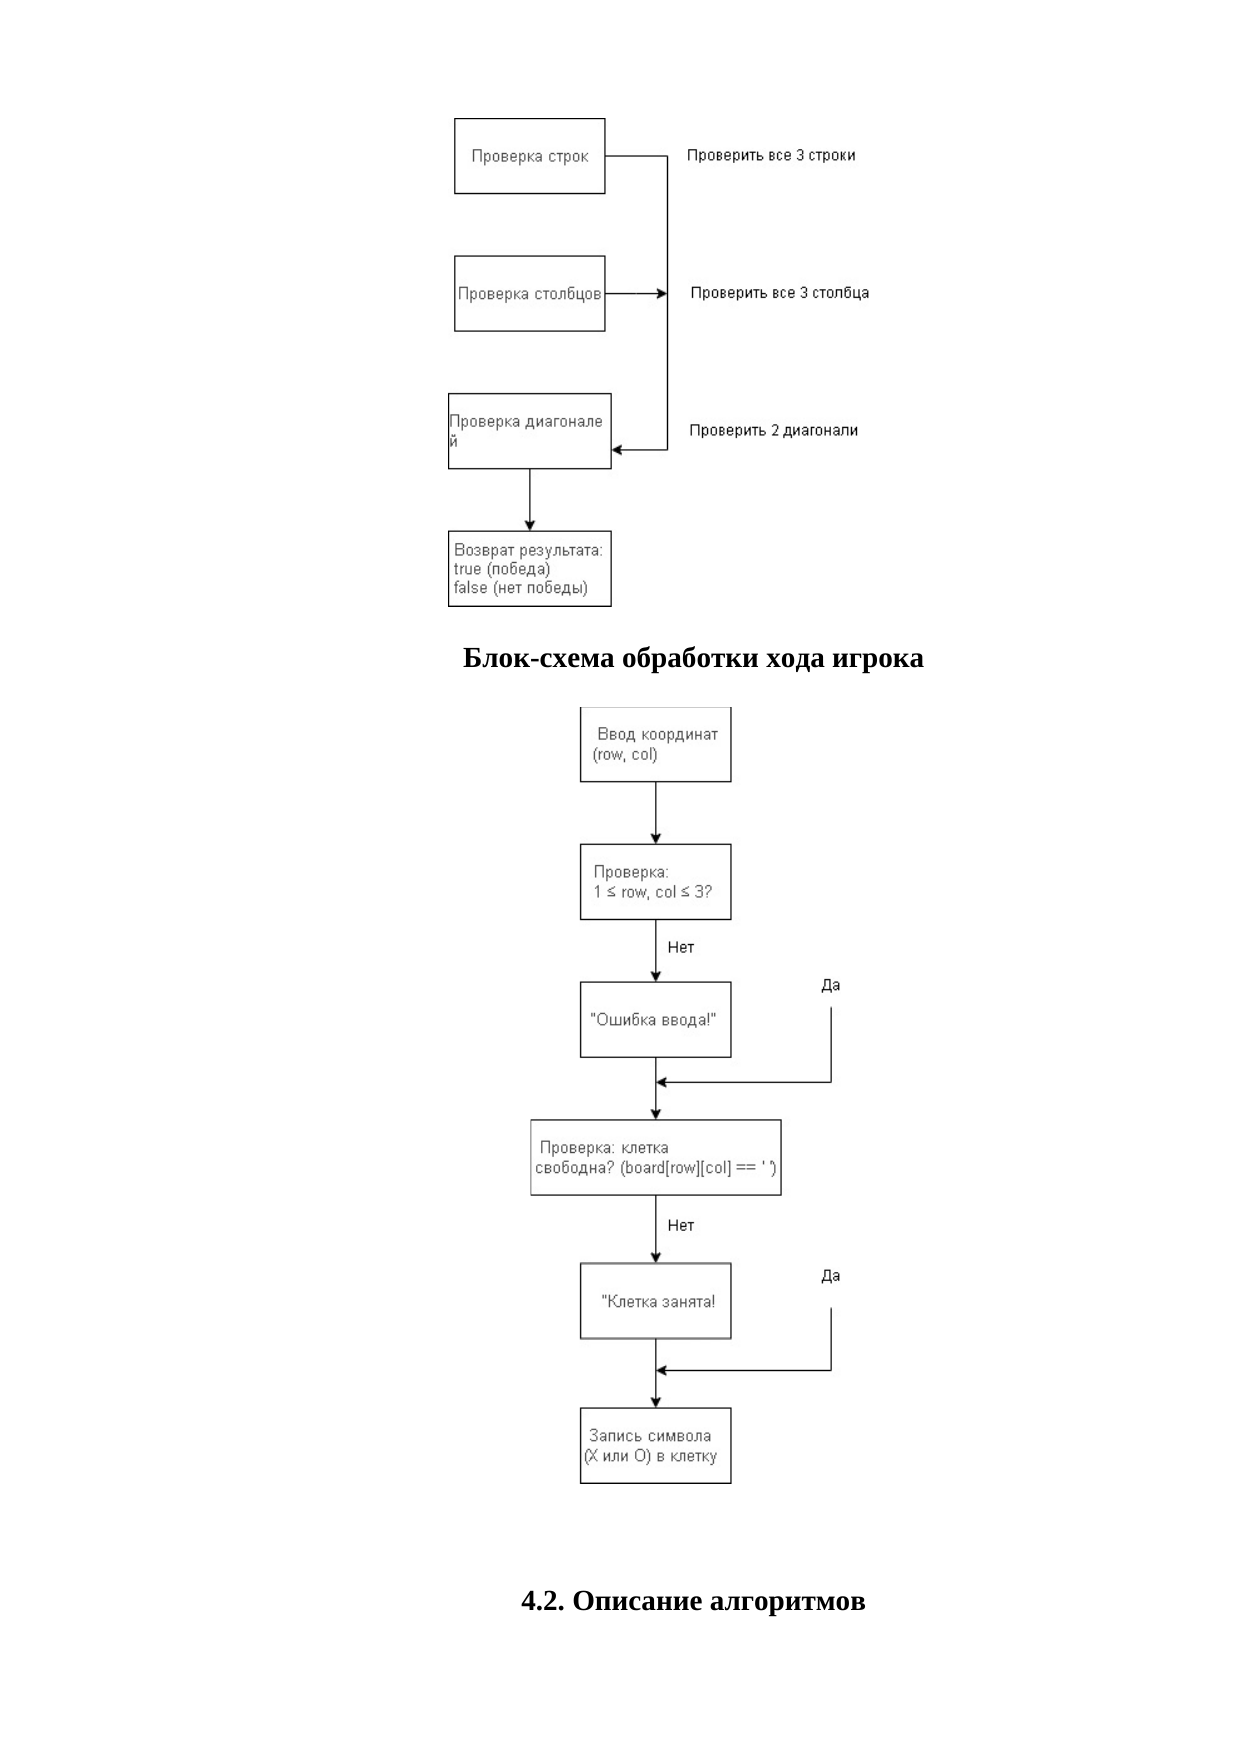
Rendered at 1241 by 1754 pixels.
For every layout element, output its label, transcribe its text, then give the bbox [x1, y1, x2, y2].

picture [448, 118, 881, 607]
text Блок-схема обработки хода игрока [177, 640, 1152, 674]
text 4.2. Описание алгоритмов [177, 1583, 1152, 1617]
picture [530, 707, 857, 1484]
